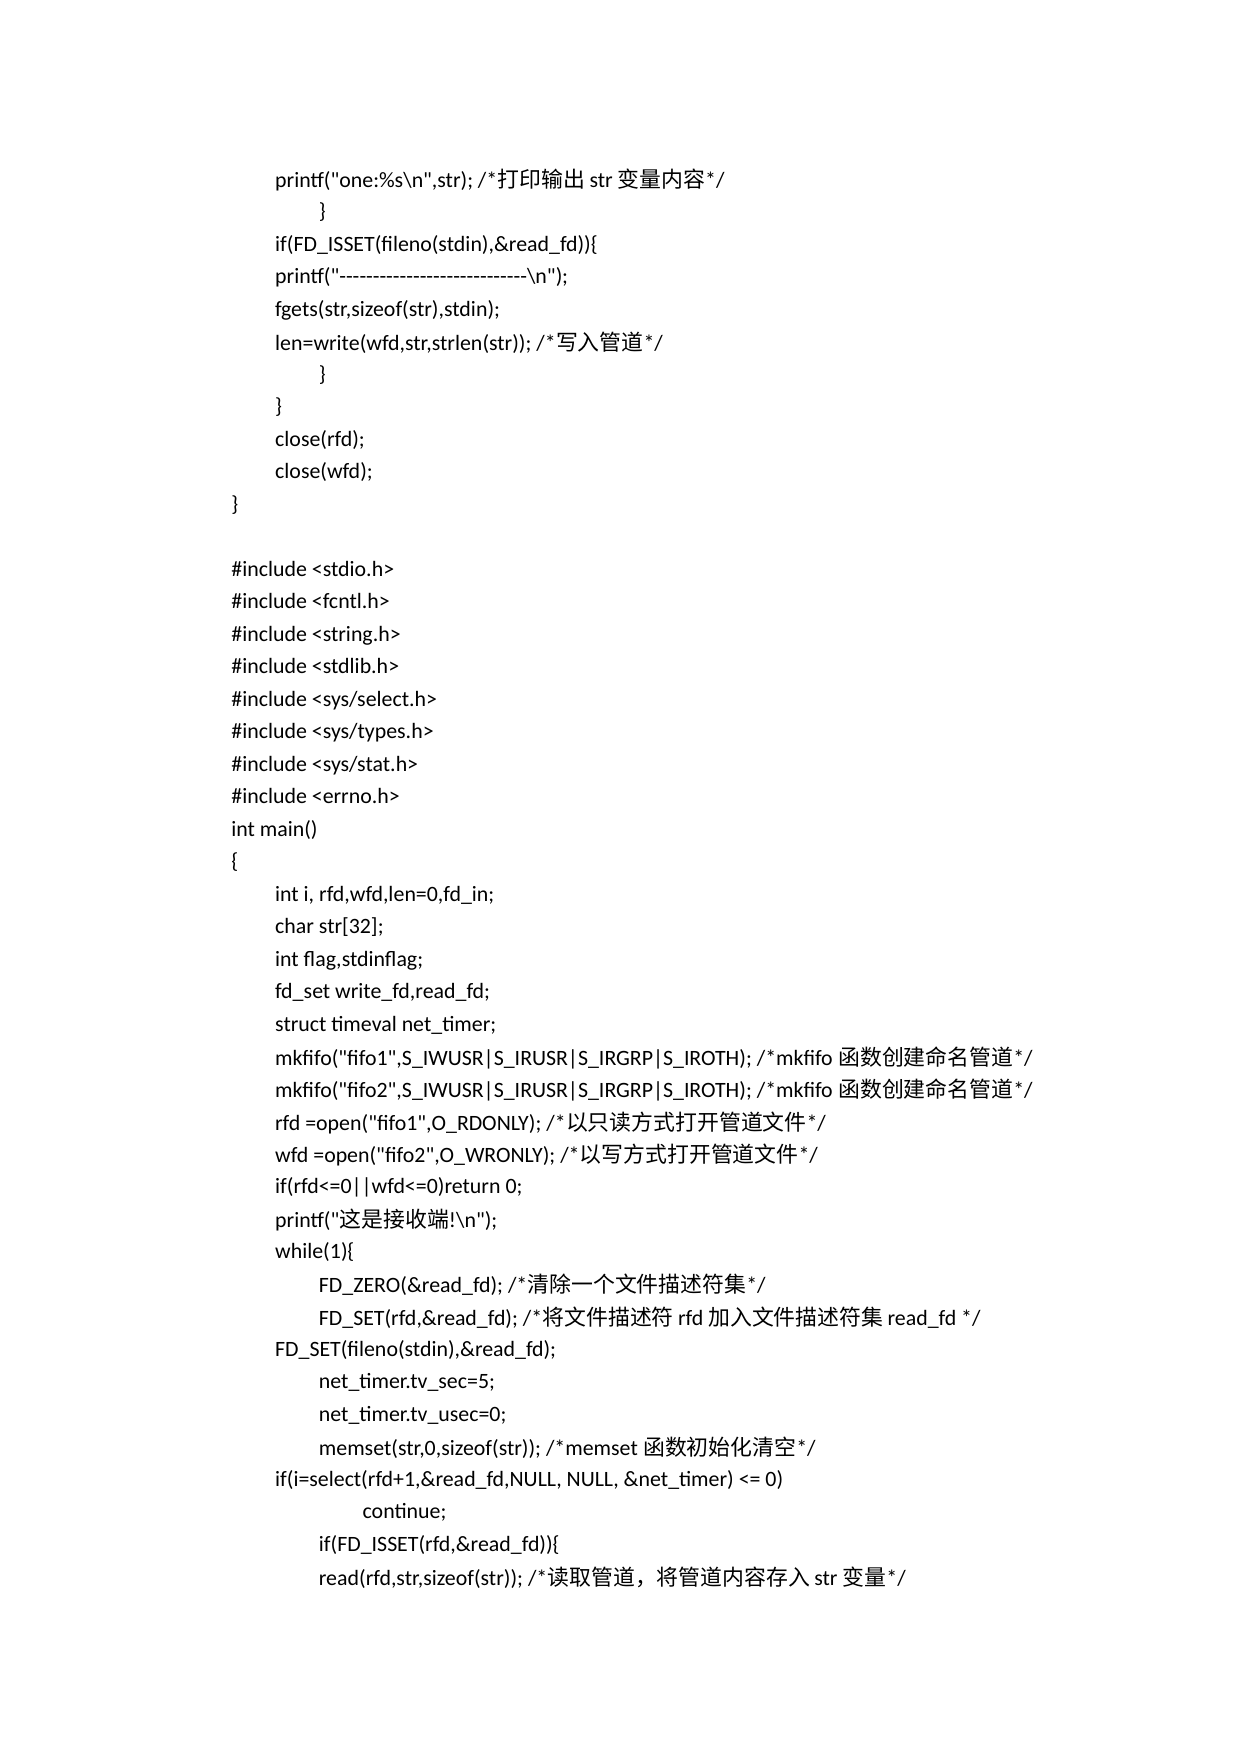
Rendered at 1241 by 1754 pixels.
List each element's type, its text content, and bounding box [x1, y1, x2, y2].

text #include <string.h> [187, 617, 1053, 649]
text len=write(wfd,str,strlen(str)); /*写入管道*/ [187, 324, 1053, 357]
text FD_SET(rfd,&read_fd); /*将文件描述符rfd 加入文件描述符集read_fd */ [187, 1299, 1053, 1332]
text fd_set write_fd,read_fd; [187, 974, 1053, 1007]
text printf("one:%s\n",str); /*打印输出str 变量内容*/ [187, 162, 1053, 194]
text if(FD_ISSET(fileno(stdin),&read_fd)){ [187, 227, 1053, 259]
text int flag,stdinflag; [187, 942, 1053, 974]
text while(1){ [187, 1234, 1053, 1267]
text #include <sys/stat.h> [187, 747, 1053, 779]
text close(rfd); [187, 422, 1053, 454]
text int i, rfd,wfd,len=0,fd_in; [187, 877, 1053, 909]
text #include <errno.h> [187, 779, 1053, 812]
text #include <stdio.h> [187, 552, 1053, 584]
text mkfifo("fifo2",S_IWUSR|S_IRUSR|S_IRGRP|S_IROTH); /*mkfifo 函数创建命名管道*/ [187, 1072, 1053, 1104]
text { [187, 844, 1053, 877]
text net_timer.tv_usec=0; [187, 1397, 1053, 1429]
text if(rfd<=0||wfd<=0)return 0; [187, 1169, 1053, 1202]
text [187, 259, 1053, 292]
text close(wfd); [187, 454, 1053, 487]
text read(rfd,str,sizeof(str)); /*读取管道，将管道内容存入str 变量*/ [187, 1559, 1053, 1592]
text #include <sys/select.h> [187, 682, 1053, 714]
text if(i=select(rfd+1,&read_fd,NULL, NULL, &net_timer) <= 0) [187, 1462, 1053, 1494]
text fgets(str,sizeof(str),stdin); [187, 292, 1053, 324]
text FD_SET(fileno(stdin),&read_fd); [187, 1332, 1053, 1364]
text #include <fcntl.h> [187, 584, 1053, 617]
text char str[32]; [187, 909, 1053, 942]
text continue; [187, 1494, 1053, 1527]
text printf("这是接收端!\n"); [187, 1202, 1053, 1234]
text } [187, 194, 1053, 227]
text struct timeval net_timer; [187, 1007, 1053, 1039]
text if(FD_ISSET(rfd,&read_fd)){ [187, 1527, 1053, 1559]
text } [187, 389, 1053, 422]
text #include <sys/types.h> [187, 714, 1053, 747]
text memset(str,0,sizeof(str)); /*memset 函数初始化清空*/ [187, 1429, 1053, 1462]
text rfd =open("fifo1",O_RDONLY); /*以只读方式打开管道文件*/ [187, 1104, 1053, 1137]
text } [187, 357, 1053, 389]
text int main() [187, 812, 1053, 844]
text } [187, 487, 1053, 519]
text #include <stdlib.h> [187, 649, 1053, 682]
text wfd =open("fifo2",O_WRONLY); /*以写方式打开管道文件*/ [187, 1137, 1053, 1169]
text net_timer.tv_sec=5; [187, 1364, 1053, 1397]
text mkfifo("fifo1",S_IWUSR|S_IRUSR|S_IRGRP|S_IROTH); /*mkfifo 函数创建命名管道*/ [187, 1039, 1053, 1072]
text FD_ZERO(&read_fd); /*清除一个文件描述符集*/ [187, 1267, 1053, 1299]
